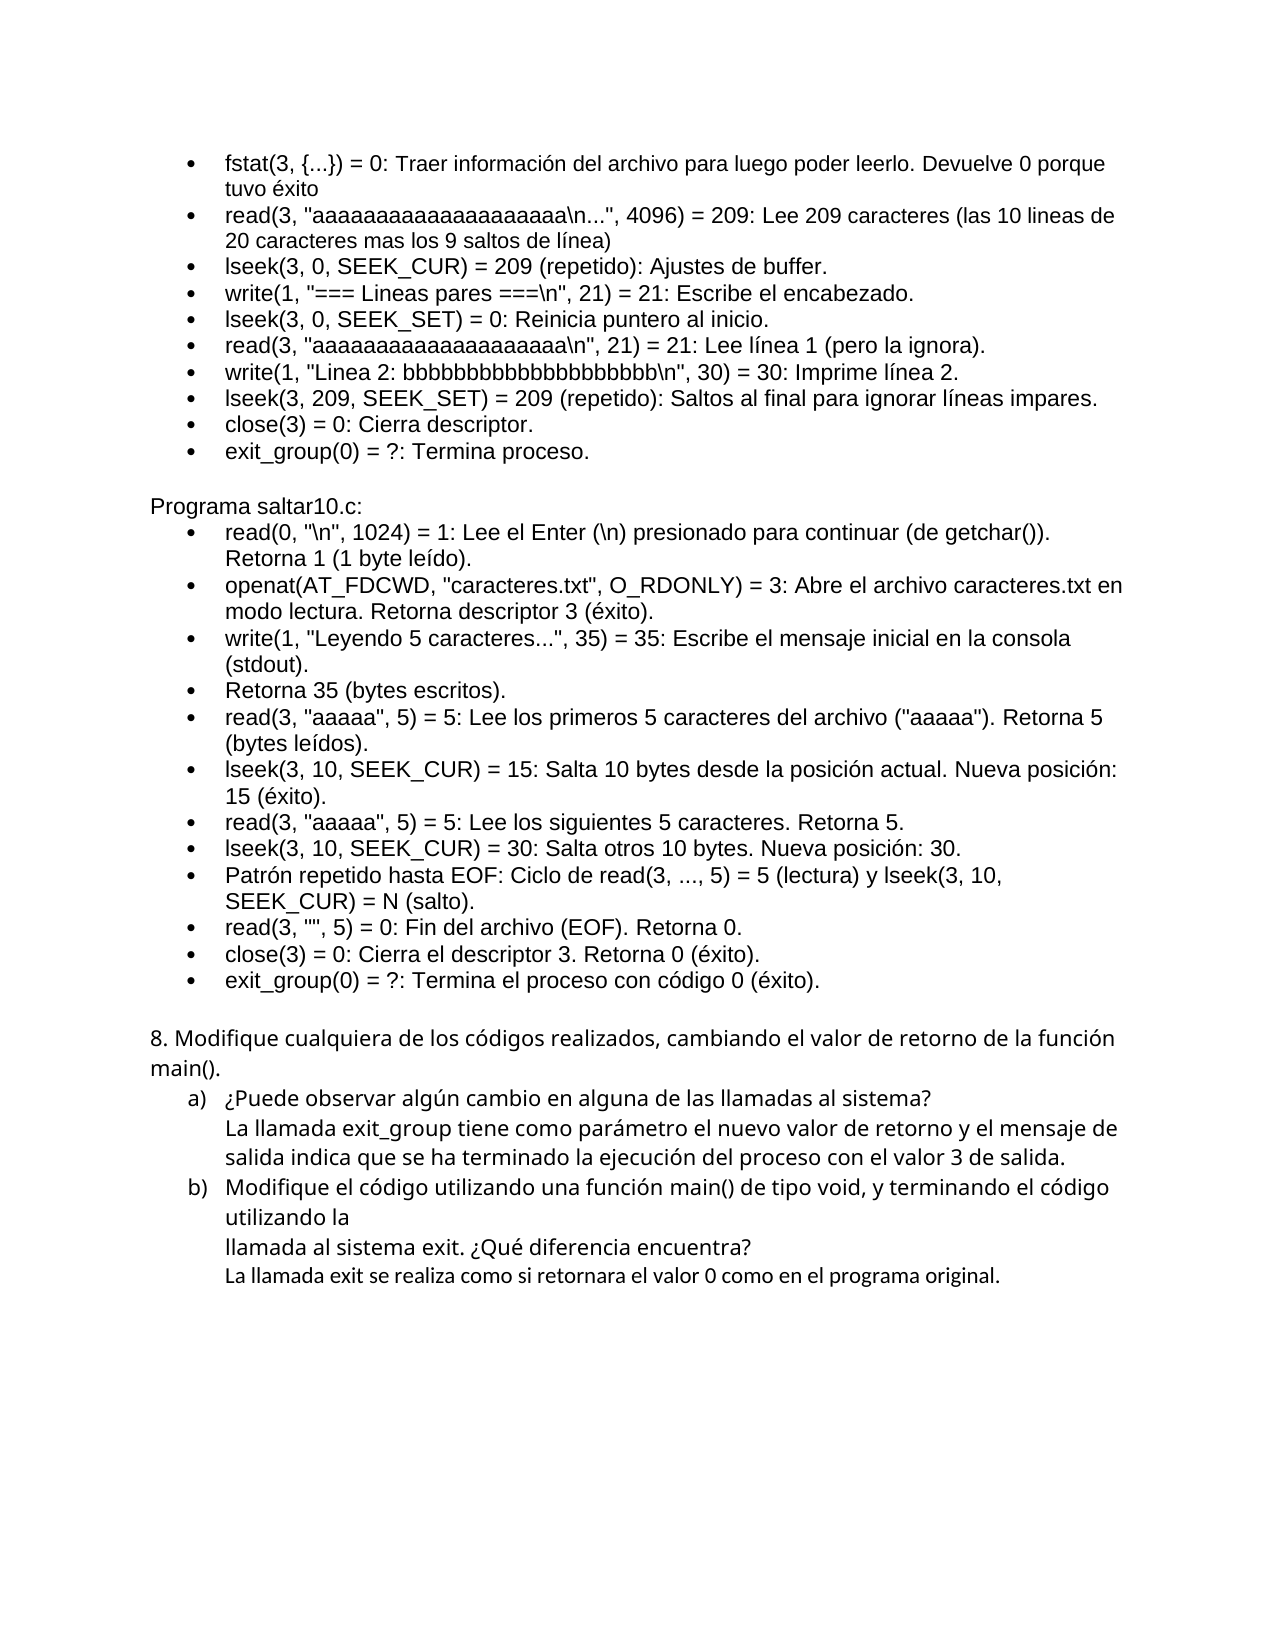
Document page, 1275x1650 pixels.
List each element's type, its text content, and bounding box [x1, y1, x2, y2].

list lseek(3, 10, SEEK_CUR) = 30: Salta otros 10 bytes. Nueva posición: 30. [187, 835, 1125, 862]
text llamada al sistema exit. ¿Qué diferencia encuentra? [225, 1232, 1125, 1262]
list read(0, "\n", 1024) = 1: Lee el Enter (\n) presionado para continuar (de getchar()). Retorna 1 (1 byte leído). [187, 519, 1125, 572]
list close(3) = 0: Cierra el descriptor 3. Retorna 0 (éxito). [187, 941, 1125, 967]
list exit_group(0) = ?: Termina proceso. [187, 438, 1125, 464]
list read(3, "aaaaa", 5) = 5: Lee los primeros 5 caracteres del archivo ("aaaaa"). Retorna 5 (bytes leídos). [187, 703, 1125, 756]
list La llamada exit_group tiene como parámetro el nuevo valor de retorno y el mensaje de salida indica que se ha terminado la ejecución del proceso con el valor 3 de salida. [225, 1113, 1125, 1172]
list lseek(3, 209, SEEK_SET) = 209 (repetido): Saltos al final para ignorar líneas impares. [187, 385, 1125, 411]
list read(3, "aaaaaaaaaaaaaaaaaaaa\n...", 4096) = 209: Lee 209 caracteres (las 10 lineas de 20 caracteres mas los 9 saltos de línea) [187, 202, 1125, 253]
list read(3, "", 5) = 0: Fin del archivo (EOF). Retorna 0. [187, 914, 1125, 941]
list Modifique el código utilizando una función main() de tipo void, y terminando el código utilizando la [187, 1172, 1125, 1232]
list Patrón repetido hasta EOF: Ciclo de read(3, ..., 5) = 5 (lectura) y lseek(3, 10, SEEK_CUR) = N (salto). [187, 862, 1125, 914]
text Programa saltar10.c: [150, 493, 1125, 519]
list openat(AT_FDCWD, "caracteres.txt", O_RDONLY) = 3: Abre el archivo caracteres.txt en modo lectura. Retorna descriptor 3 (éxito). [187, 572, 1125, 624]
list close(3) = 0: Cierra descriptor. [187, 411, 1125, 438]
list write(1, "Linea 2: bbbbbbbbbbbbbbbbbbbb\n", 30) = 30: Imprime línea 2. [187, 358, 1125, 385]
list write(1, "Leyendo 5 caracteres...", 35) = 35: Escribe el mensaje inicial en la consola (stdout). [187, 624, 1125, 677]
list fstat(3, {...}) = 0: Traer información del archivo para luego poder leerlo. Devuelve 0 porque tuvo éxito [187, 150, 1125, 202]
list exit_group(0) = ?: Termina el proceso con código 0 (éxito). [187, 967, 1125, 993]
list lseek(3, 0, SEEK_SET) = 0: Reinicia puntero al inicio. [187, 306, 1125, 332]
text 8. Modifique cualquiera de los códigos realizados, cambiando el valor de retorno de la función main(). [150, 1023, 1125, 1083]
list lseek(3, 10, SEEK_CUR) = 15: Salta 10 bytes desde la posición actual. Nueva posición: 15 (éxito). [187, 756, 1125, 809]
list read(3, "aaaaaaaaaaaaaaaaaaaa\n", 21) = 21: Lee línea 1 (pero la ignora). [187, 332, 1125, 358]
list lseek(3, 0, SEEK_CUR) = 209 (repetido): Ajustes de buffer. [187, 253, 1125, 279]
text La llamada exit se realiza como si retornara el valor 0 como en el programa original. [150, 1262, 1125, 1289]
list read(3, "aaaaa", 5) = 5: Lee los siguientes 5 caracteres. Retorna 5. [187, 809, 1125, 835]
list Retorna 35 (bytes escritos). [187, 677, 1125, 703]
list ¿Puede observar algún cambio en alguna de las llamadas al sistema? [187, 1083, 1125, 1113]
list write(1, "=== Lineas pares ===\n", 21) = 21: Escribe el encabezado. [187, 279, 1125, 306]
